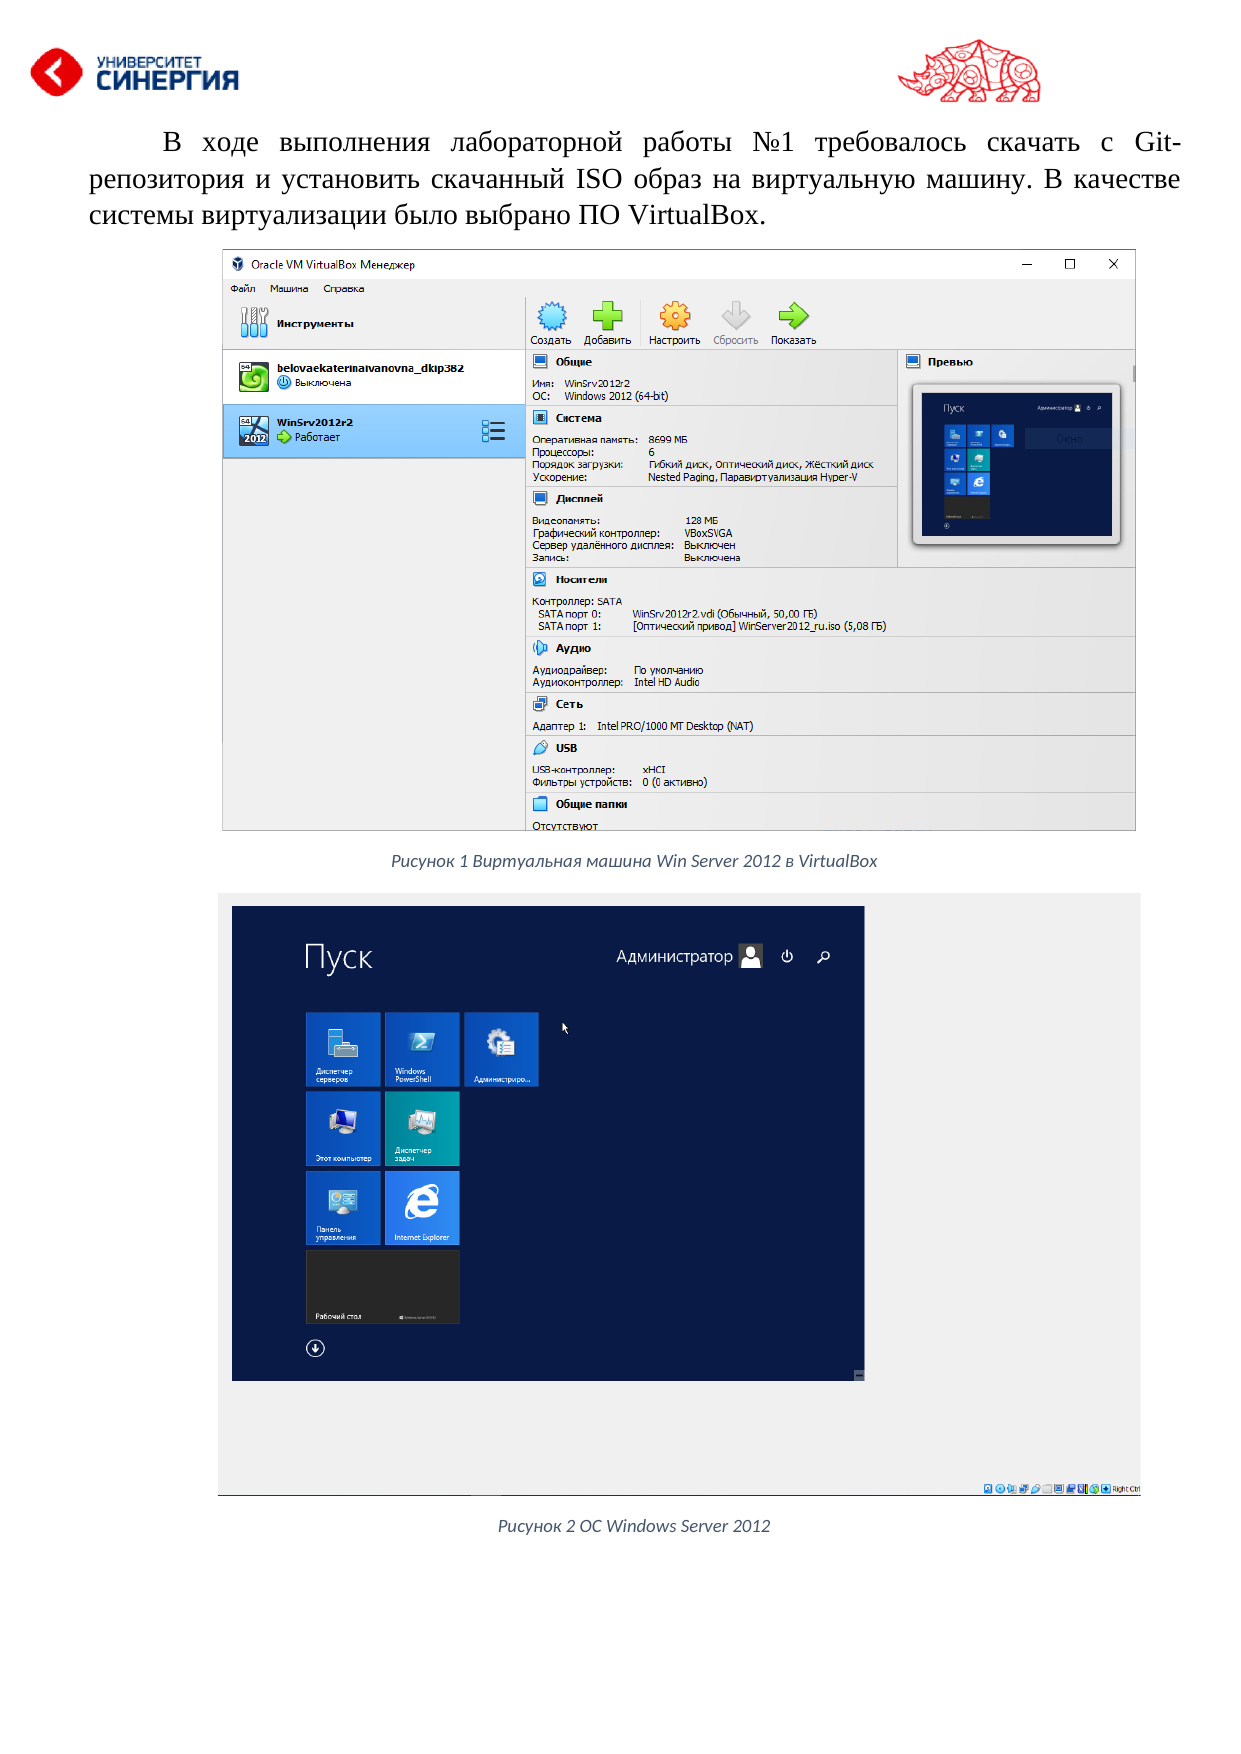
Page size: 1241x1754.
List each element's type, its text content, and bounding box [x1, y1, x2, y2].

picture [0, 0, 1148, 125]
picture [217, 893, 1141, 1496]
picture [222, 249, 1136, 831]
text В ходе выполнения лабораторной работы №1 требовалось скачать с Git-репозитория и установить скачанный ISO образ на виртуальную машину. В качестве системы виртуализации было выбрано ПО VirtualBox. [89, 124, 1181, 230]
